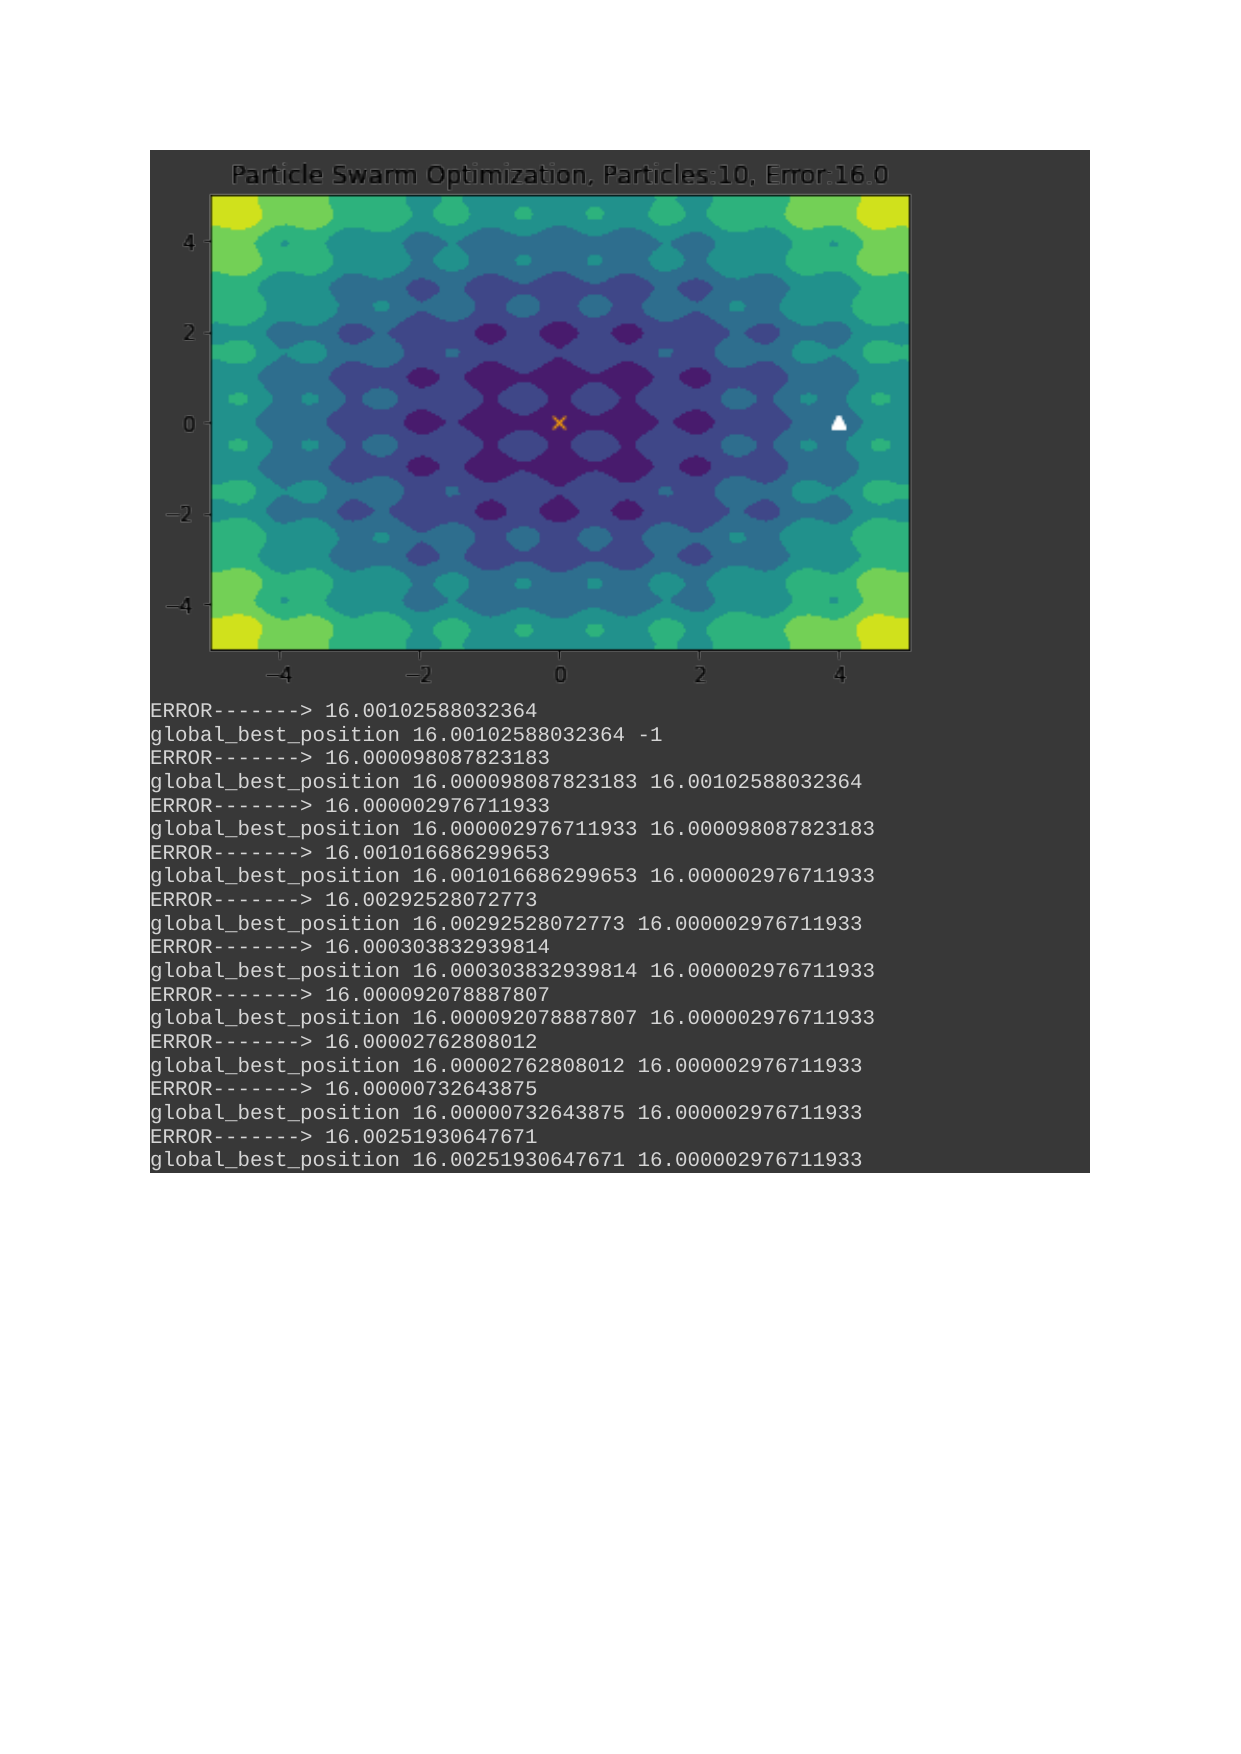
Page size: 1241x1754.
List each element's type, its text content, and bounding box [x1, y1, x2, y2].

text global_best_position 16.00000732643875 16.000002976711933 [150, 1102, 1090, 1126]
text ERROR-------> 16.000098087823183 [150, 747, 1090, 771]
text global_best_position 16.000002976711933 16.000098087823183 [150, 818, 1090, 842]
text ERROR-------> 16.00251930647671 [150, 1126, 1090, 1149]
text global_best_position 16.00002762808012 16.000002976711933 [150, 1055, 1090, 1078]
text ERROR-------> 16.000092078887807 [150, 984, 1090, 1007]
text ERROR-------> 16.000002976711933 [150, 794, 1090, 818]
picture [150, 150, 922, 700]
text global_best_position 16.000098087823183 16.00102588032364 [150, 771, 1090, 794]
text ERROR-------> 16.00002762808012 [150, 1031, 1090, 1055]
text ERROR-------> 16.00000732643875 [150, 1078, 1090, 1102]
text global_best_position 16.001016686299653 16.000002976711933 [150, 866, 1090, 889]
text ERROR-------> 16.001016686299653 [150, 842, 1090, 866]
text global_best_position 16.00251930647671 16.000002976711933 [150, 1149, 1090, 1173]
text global_best_position 16.00102588032364 -1 [150, 724, 1090, 747]
text ERROR-------> 16.00292528072773 [150, 889, 1090, 913]
text ERROR-------> 16.00102588032364 [150, 700, 1090, 724]
text global_best_position 16.00292528072773 16.000002976711933 [150, 913, 1090, 936]
text global_best_position 16.000303832939814 16.000002976711933 [150, 960, 1090, 984]
text global_best_position 16.000092078887807 16.000002976711933 [150, 1007, 1090, 1031]
text ERROR-------> 16.000303832939814 [150, 936, 1090, 960]
